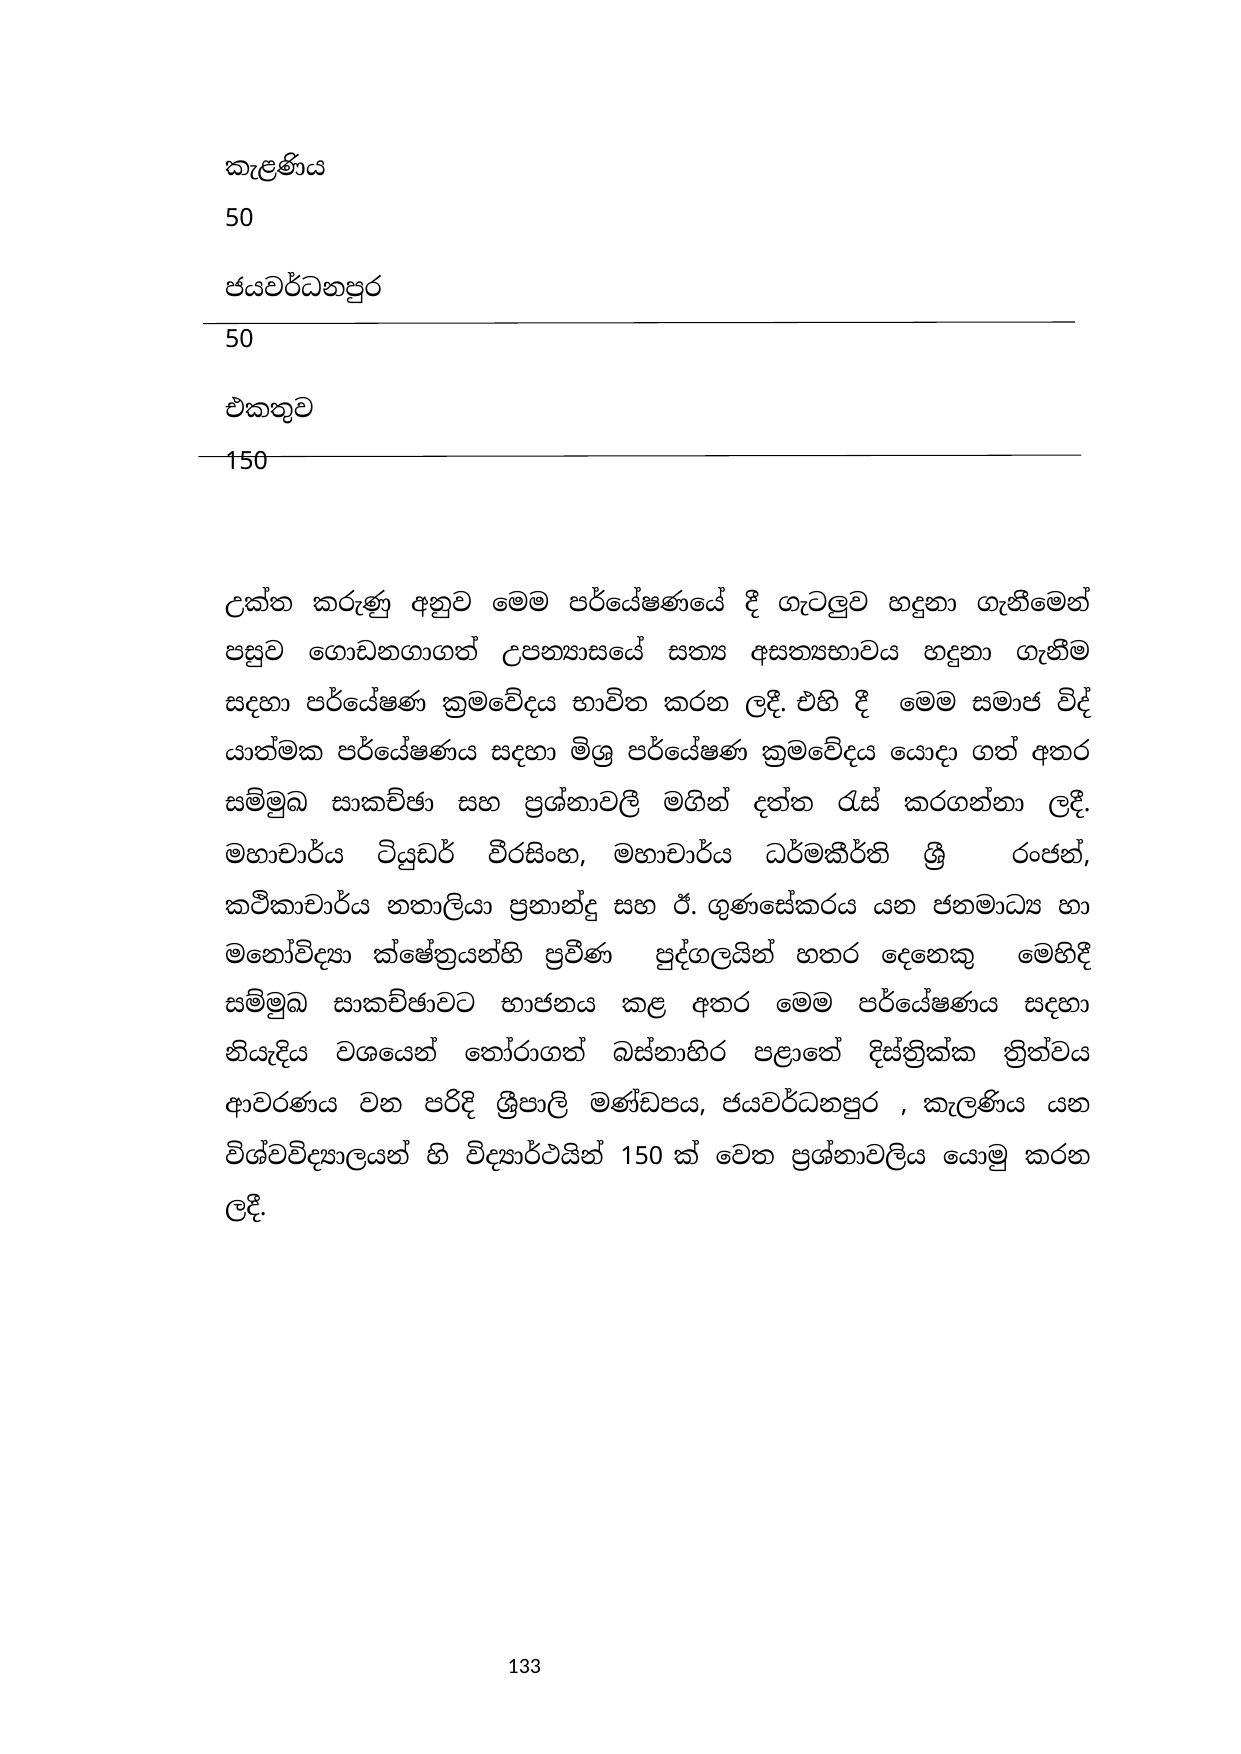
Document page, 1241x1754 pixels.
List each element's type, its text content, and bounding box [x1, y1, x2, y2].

text ජයවර්ධනපුර 50 [225, 271, 1090, 355]
text උක්ත කරුණු අනුව මෙම පර්යේෂණයේ දී ගැටලුව හදුනා ගැනීමෙන් පසුව ගොඩනගාගත් උපන්‍යාසයේ සත්‍ය අසත්‍යභාවය හදුනා ගැනීම සදහා පර්යේෂණ ක්‍රමවේදය භාවිත කරන ලදී. එහි දී මෙම සමාජ විද්‍යාත්මක පර්යේෂණය සදහා මිශ්‍ර පර්යේෂණ ක්‍රමවේදය යොදා ගත් අතර සම්මුඛ සාකච්ඡා සහ ප්‍රශ්නාවලී මගින් දත්ත රැස් කරගන්නා ලදී. මහාචාර්ය ටියුඩර් වීරසිංහ, මහාචාර්ය ධර්මකීර්ති ශ්‍රී රංජන්, කථිකාචාර්ය නතාලියා ප්‍රනාන්දු සහ ඊ. ගුණසේකරය යන ජනමාධ්‍ය හා මනෝවිද්‍යා ක්ෂේත්‍රයන්හි ප්‍රවීණ පුද්ගලයින් හතර දෙනෙකු මෙහිදී සම්මුඛ සාකච්ඡාවට භාජනය කළ අතර මෙම පර්යේෂණය සදහා නියැදිය වශයෙන් තෝරාගත් බස්නාහිර පළාතේ දිස්ත්‍රික්ක ත්‍රිත්වය ආවරණය වන පරිදි ශ්‍රීපාලි මණ්ඩපය, ජයවර්ධනපුර , කැලණිය යන විශ්වවිද්‍යාලයන් හි විද්‍යාර්ථයින් 150 ක් වෙත ප්‍රශ්නාවලිය යොමු කරන ලදී. [225, 586, 1090, 1223]
text කැළණිය 50 [225, 150, 1090, 234]
text එකතුව 150 [225, 393, 1090, 477]
